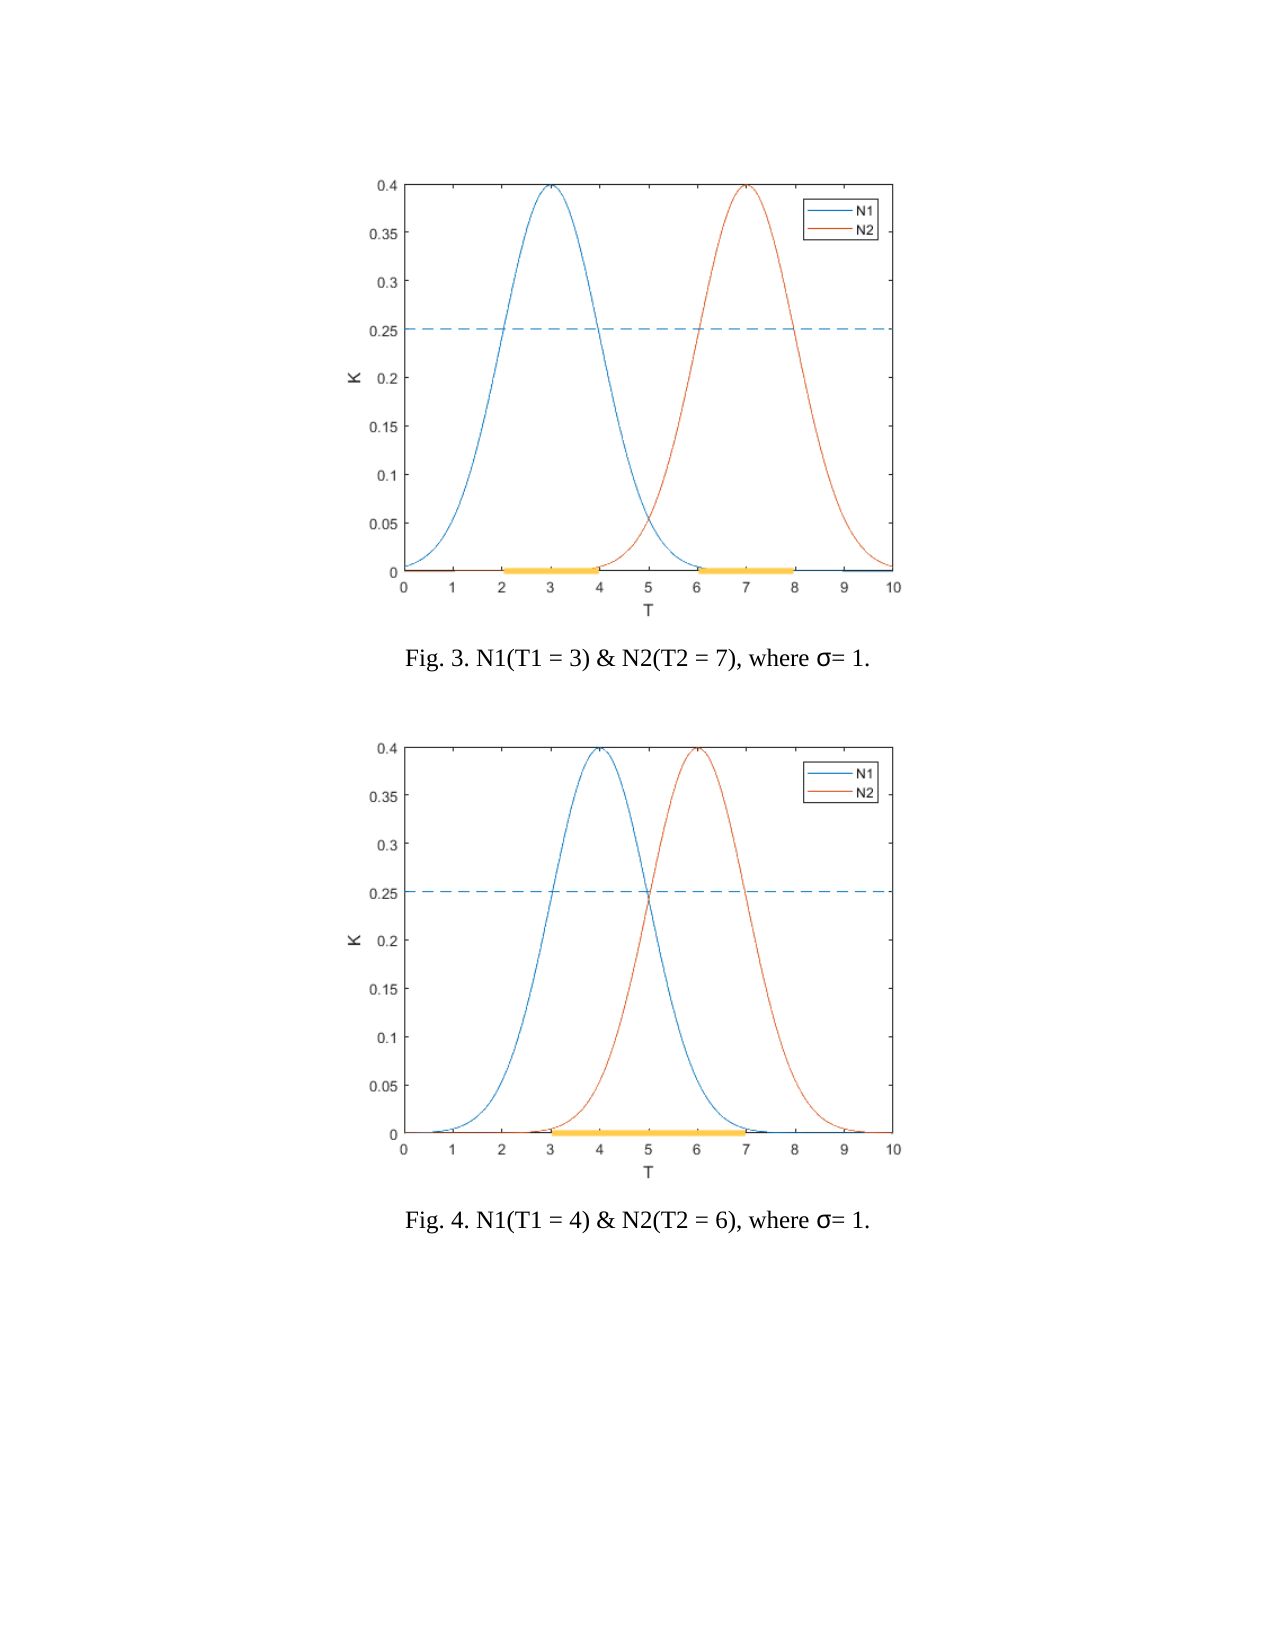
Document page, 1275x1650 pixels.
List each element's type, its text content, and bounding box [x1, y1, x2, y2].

text Fig. 3. N1(T1 = 3) & N2(T2 = 7), where σ= 1. [187, 637, 1088, 675]
text Fig. 4. N1(T1 = 4) & N2(T2 = 6), where σ= 1. [187, 1200, 1088, 1237]
picture [322, 712, 953, 1185]
picture [322, 150, 953, 623]
